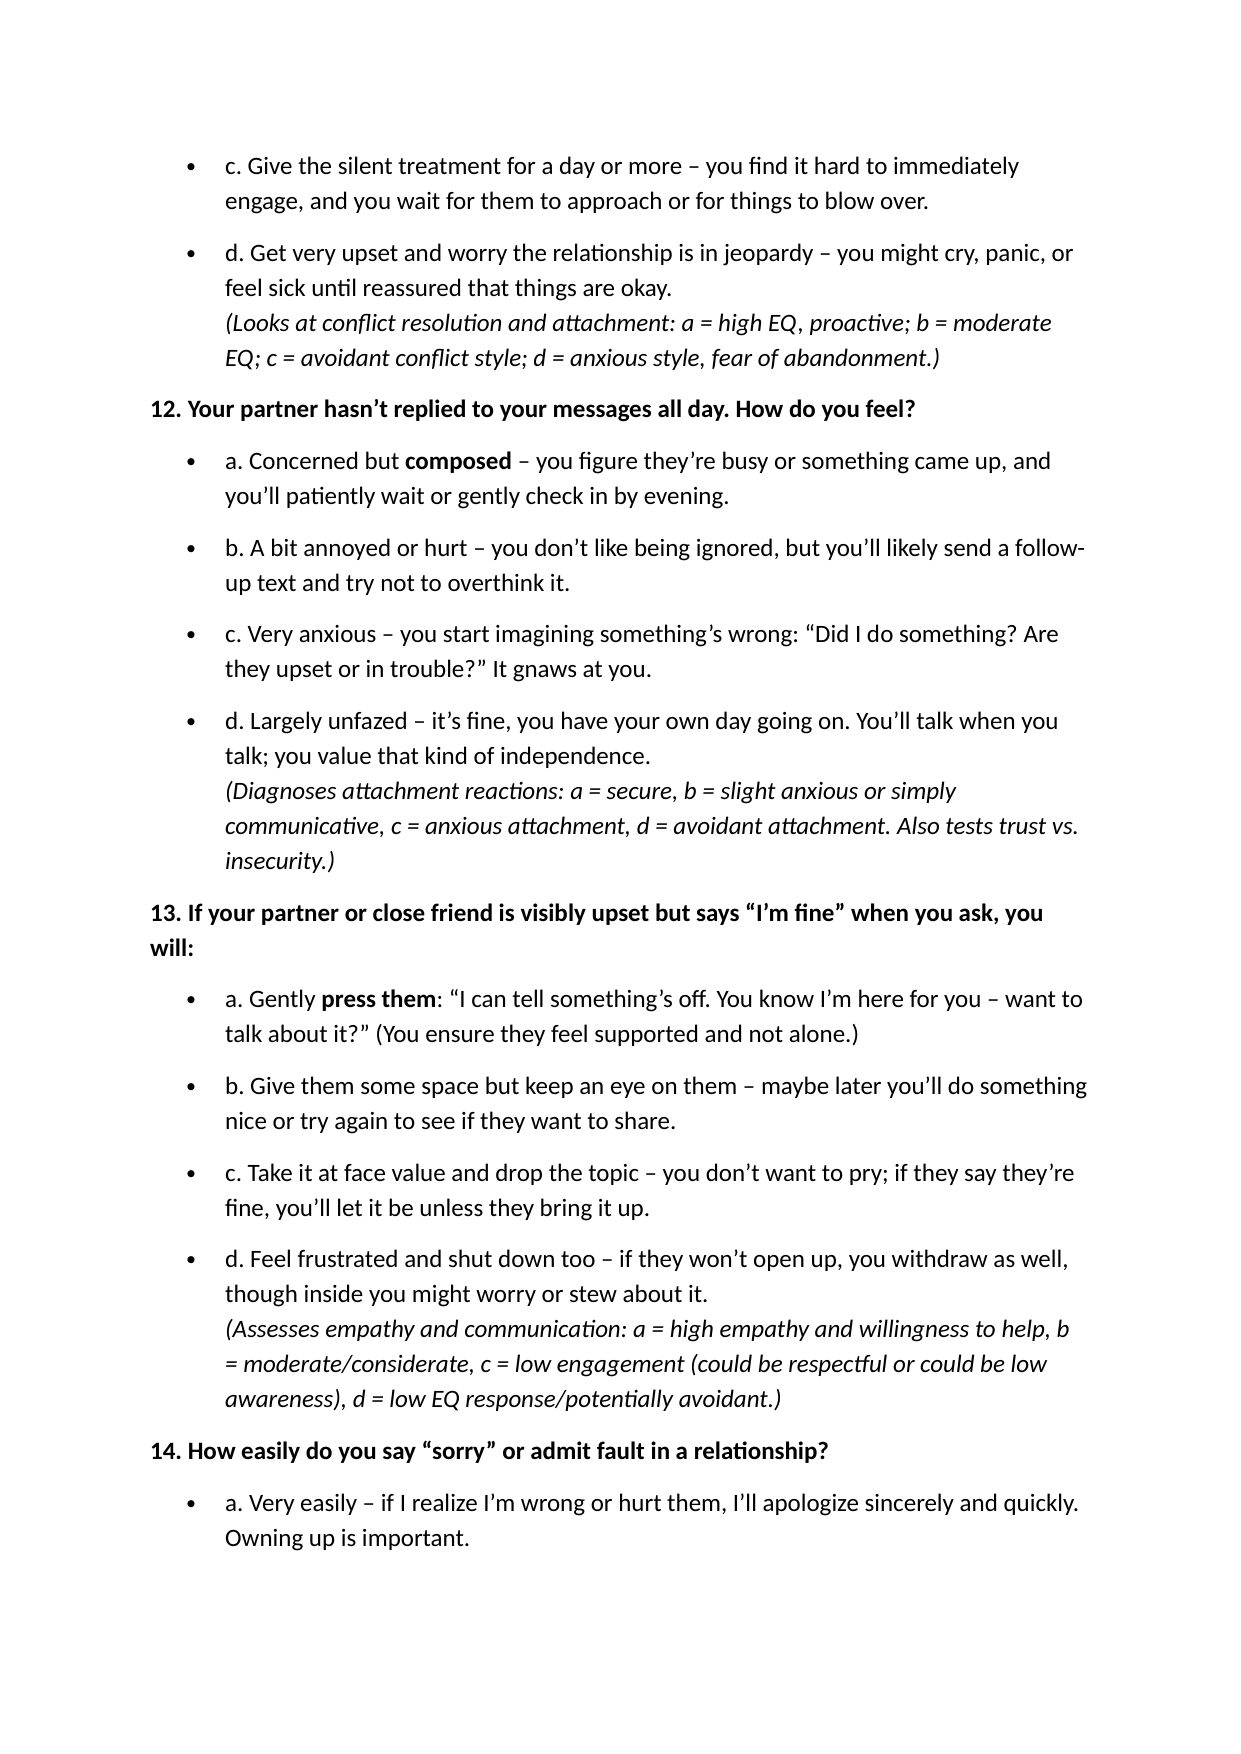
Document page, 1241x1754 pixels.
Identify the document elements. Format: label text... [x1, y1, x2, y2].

list b. Give them some space but keep an eye on them – maybe later you’ll do something nice or try again to see if they want to share. [187, 1070, 1090, 1136]
list b. A bit annoyed or hurt – you don’t like being ignored, but you’ll likely send a follow-up text and try not to overthink it. [187, 532, 1090, 597]
list c. Take it at face value and drop the topic – you don’t want to pry; if they say they’re fine, you’ll let it be unless they bring it up. [187, 1157, 1090, 1222]
text 14. How easily do you say “sorry” or admit fault in a relationship? [150, 1435, 1090, 1466]
list a. Very easily – if I realize I’m wrong or hurt them, I’ll apologize sincerely and quickly. Owning up is important. [187, 1487, 1090, 1552]
text 12. Your partner hasn’t replied to your messages all day. How do you feel? [150, 393, 1090, 424]
list c. Give the silent treatment for a day or more – you find it hard to immediately engage, and you wait for them to approach or for things to blow over. [187, 150, 1090, 216]
list a. Gently press them: “I can tell something’s off. You know I’m here for you – want to talk about it?” (You ensure they feel supported and not alone.) [187, 983, 1090, 1049]
text 13. If your partner or close friend is visibly upset but says “I’m fine” when you ask, you will: [150, 897, 1090, 962]
list c. Very anxious – you start imagining something’s wrong: “Did I do something? Are they upset or in trouble?” It gnaws at you. [187, 618, 1090, 684]
list d. Get very upset and worry the relationship is in jeopardy – you might cry, panic, or feel sick until reassured that things are okay. (Looks at conflict resolution and attachment: a = high EQ, proactive; b = moderate EQ; c = avoidant conflict style; d = anxious style, fear of abandonment.) [187, 237, 1090, 372]
list d. Feel frustrated and shut down too – if they won’t open up, you withdraw as well, though inside you might worry or stew about it. (Assesses empathy and communication: a = high empathy and willingness to help, b = moderate/considerate, c = low engagement (could be respectful or could be low awareness), d = low EQ response/potentially avoidant.) [187, 1243, 1090, 1414]
list d. Largely unfazed – it’s fine, you have your own day going on. You’ll talk when you talk; you value that kind of independence. (Diagnoses attachment reactions: a = secure, b = slight anxious or simply communicative, c = anxious attachment, d = avoidant attachment. Also tests trust vs. insecurity.) [187, 705, 1090, 876]
list a. Concerned but composed – you figure they’re busy or something came up, and you’ll patiently wait or gently check in by evening. [187, 445, 1090, 511]
